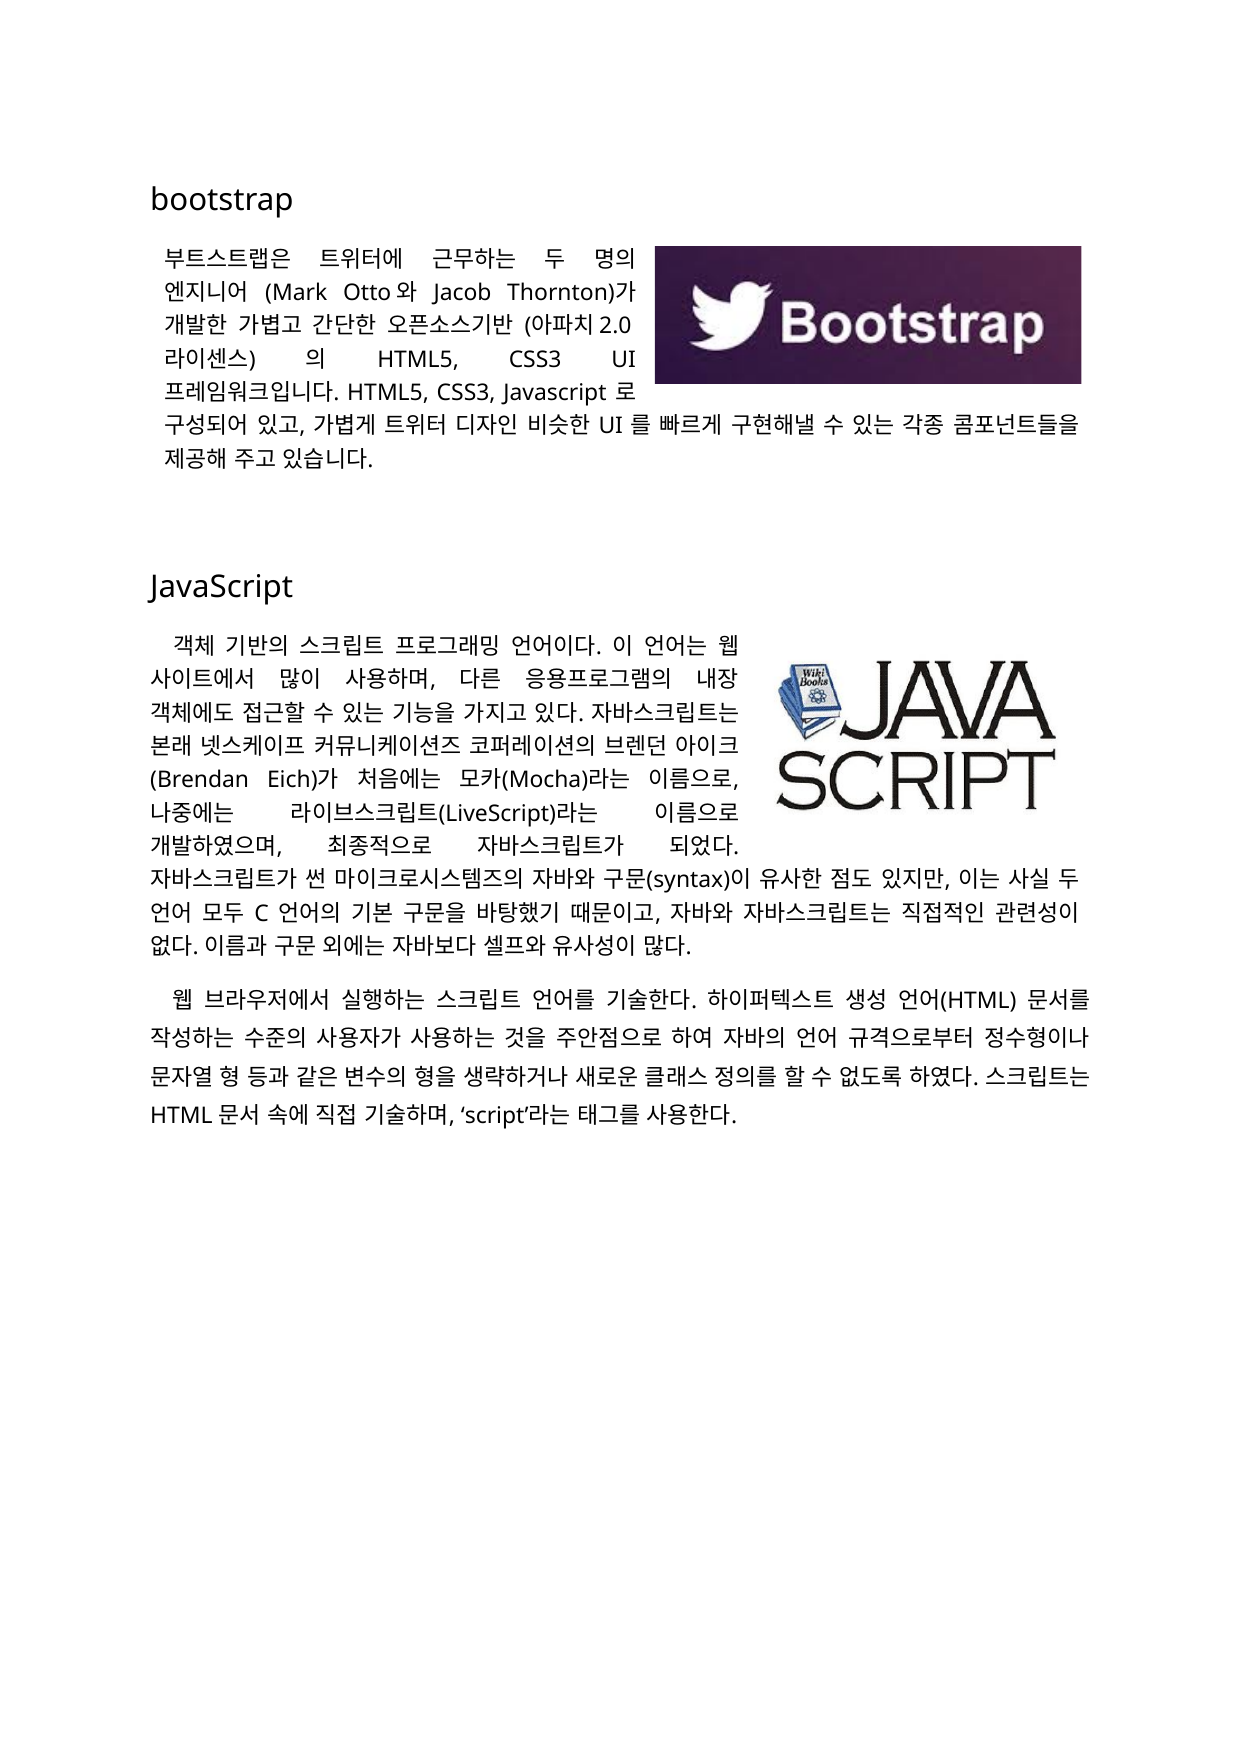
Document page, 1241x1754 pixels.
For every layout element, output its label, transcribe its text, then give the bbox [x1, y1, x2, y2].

picture [757, 637, 1079, 830]
picture [654, 246, 1082, 384]
text 객체 기반의 스크립트 프로그래밍 언어이다. 이 언어는 웹 사이트에서 많이 사용하며, 다른 응용프로그램의 내장 객체에도 접근할 수 있는 기능을 가지고 있다. 자바스크립트는 본래 넷스케이프 커뮤니케이션즈 코퍼레이션의 브렌던 아이크(Brendan Eich)가 처음에는 모카(Mocha)라는 이름으로, 나중에는 라이브스크립트(LiveScript)라는 이름으로 개발하였으며, 최종적으로 자바스크립트가 되었다. 자바스크립트가 썬 마이크로시스템즈의 자바와 구문(syntax)이 유사한 점도 있지만, 이는 사실 두 언어 모두 C 언어의 기본 구문을 바탕했기 때문이고, 자바와 자바스크립트는 직접적인 관련성이 없다. 이름과 구문 외에는 자바보다 셀프와 유사성이 많다. [150, 628, 1080, 961]
text JavaScript [150, 564, 1080, 607]
text bootstrap [150, 177, 1080, 220]
text 웹 브라우저에서 실행하는 스크립트 언어를 기술한다. 하이퍼텍스트 생성 언어(HTML) 문서를 작성하는 수준의 사용자가 사용하는 것을 주안점으로 하여 자바의 언어 규격으로부터 정수형이나 문자열 형 등과 같은 변수의 형을 생략하거나 새로운 클래스 정의를 할 수 없도록 하였다. 스크립트는 HTML 문서 속에 직접 기술하며, ‘script’라는 태그를 사용한다. [150, 982, 1090, 1130]
